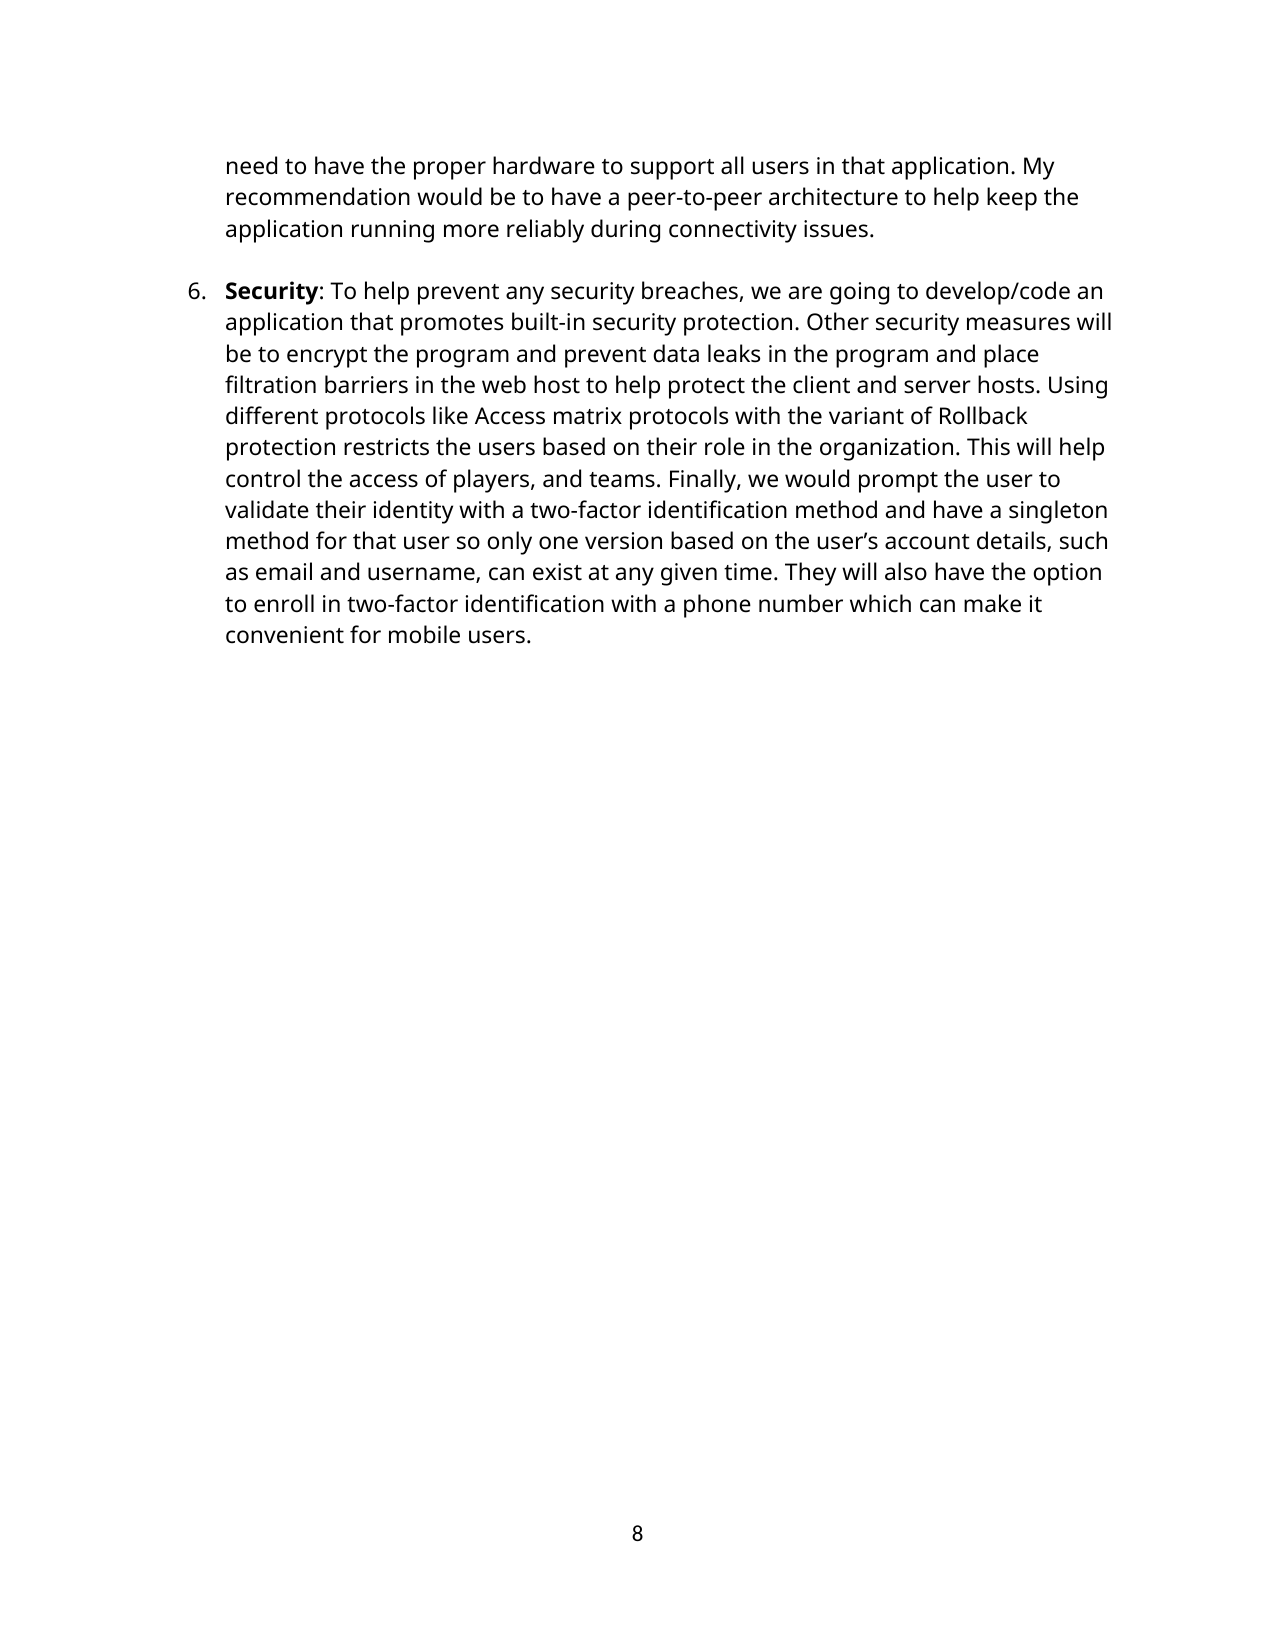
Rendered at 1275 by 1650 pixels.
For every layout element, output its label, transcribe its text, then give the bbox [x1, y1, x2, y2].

list Security: To help prevent any security breaches, we are going to develop/code an application that promotes built-in security protection. Other security measures will be to encrypt the program and prevent data leaks in the program and place filtration barriers in the web host to help protect the client and server hosts. Using different protocols like Access matrix protocols with the variant of Rollback protection restricts the users based on their role in the organization. This will help control the access of players, and teams. Finally, we would prompt the user to validate their identity with a two-factor identification method and have a singleton method for that user so only one version based on the user’s account details, such as email and username, can exist at any given time. They will also have the option to enroll in two-factor identification with a phone number which can make it convenient for mobile users. [187, 275, 1125, 650]
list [187, 150, 1125, 244]
